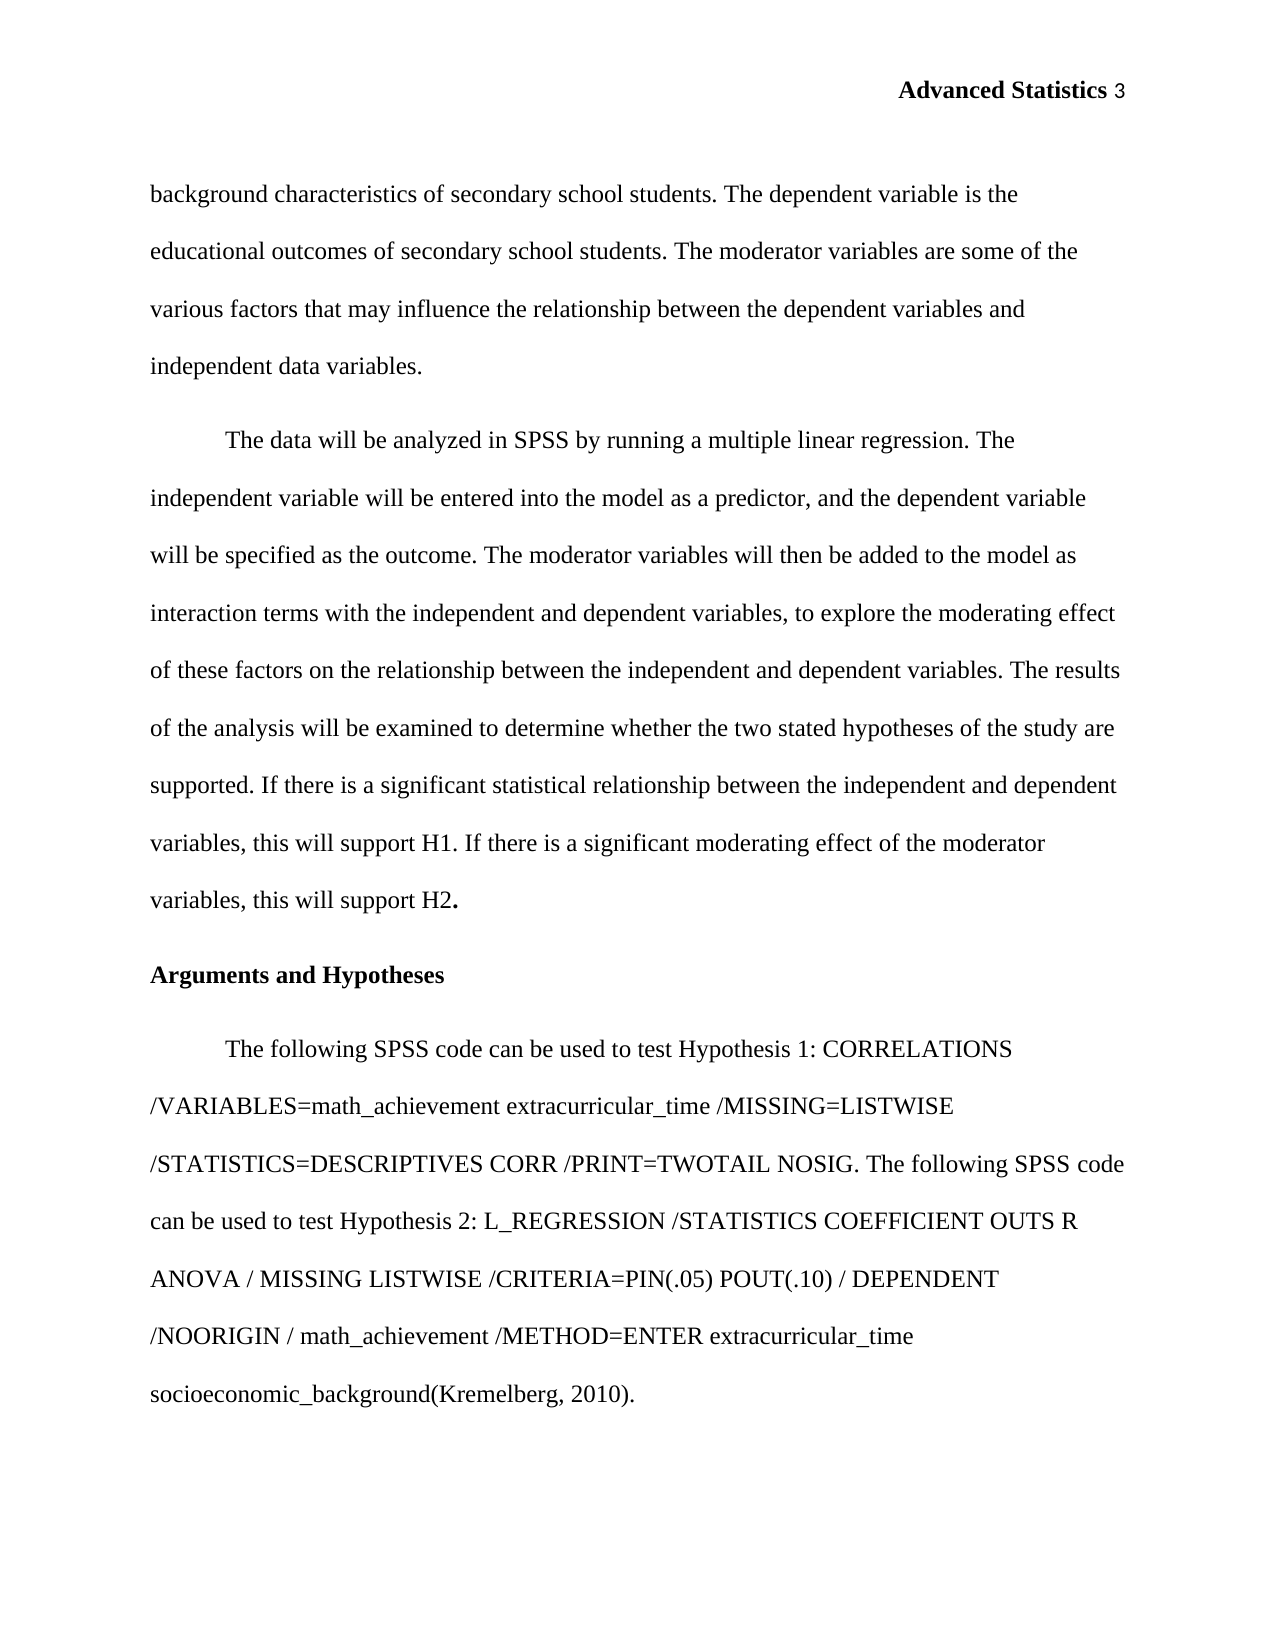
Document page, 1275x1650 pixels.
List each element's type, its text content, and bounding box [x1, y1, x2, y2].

text Arguments and Hypotheses [150, 960, 1125, 988]
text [150, 179, 1125, 380]
text The following SPSS code can be used to test Hypothesis 1: CORRELATIONS /VARIABLES=math_achievement extracurricular_time /MISSING=LISTWISE /STATISTICS=DESCRIPTIVES CORR /PRINT=TWOTAIL NOSIG. The following SPSS code can be used to test Hypothesis 2: L_REGRESSION /STATISTICS COEFFICIENT OUTS R ANOVA / MISSING LISTWISE /CRITERIA=PIN(.05) POUT(.10) / DEPENDENT /NOORIGIN / math_achievement /METHOD=ENTER extracurricular_time socioeconomic_background(Kremelberg, 2010). [150, 1034, 1125, 1408]
text The data will be analyzed in SPSS by running a multiple linear regression. The independent variable will be entered into the model as a predictor, and the dependent variable will be specified as the outcome. The moderator variables will then be added to the model as interaction terms with the independent and dependent variables, to explore the moderating effect of these factors on the relationship between the independent and dependent variables. The results of the analysis will be examined to determine whether the two stated hypotheses of the study are supported. If there is a significant statistical relationship between the independent and dependent variables, this will support H1. If there is a significant moderating effect of the moderator variables, this will support H2. [150, 426, 1125, 914]
